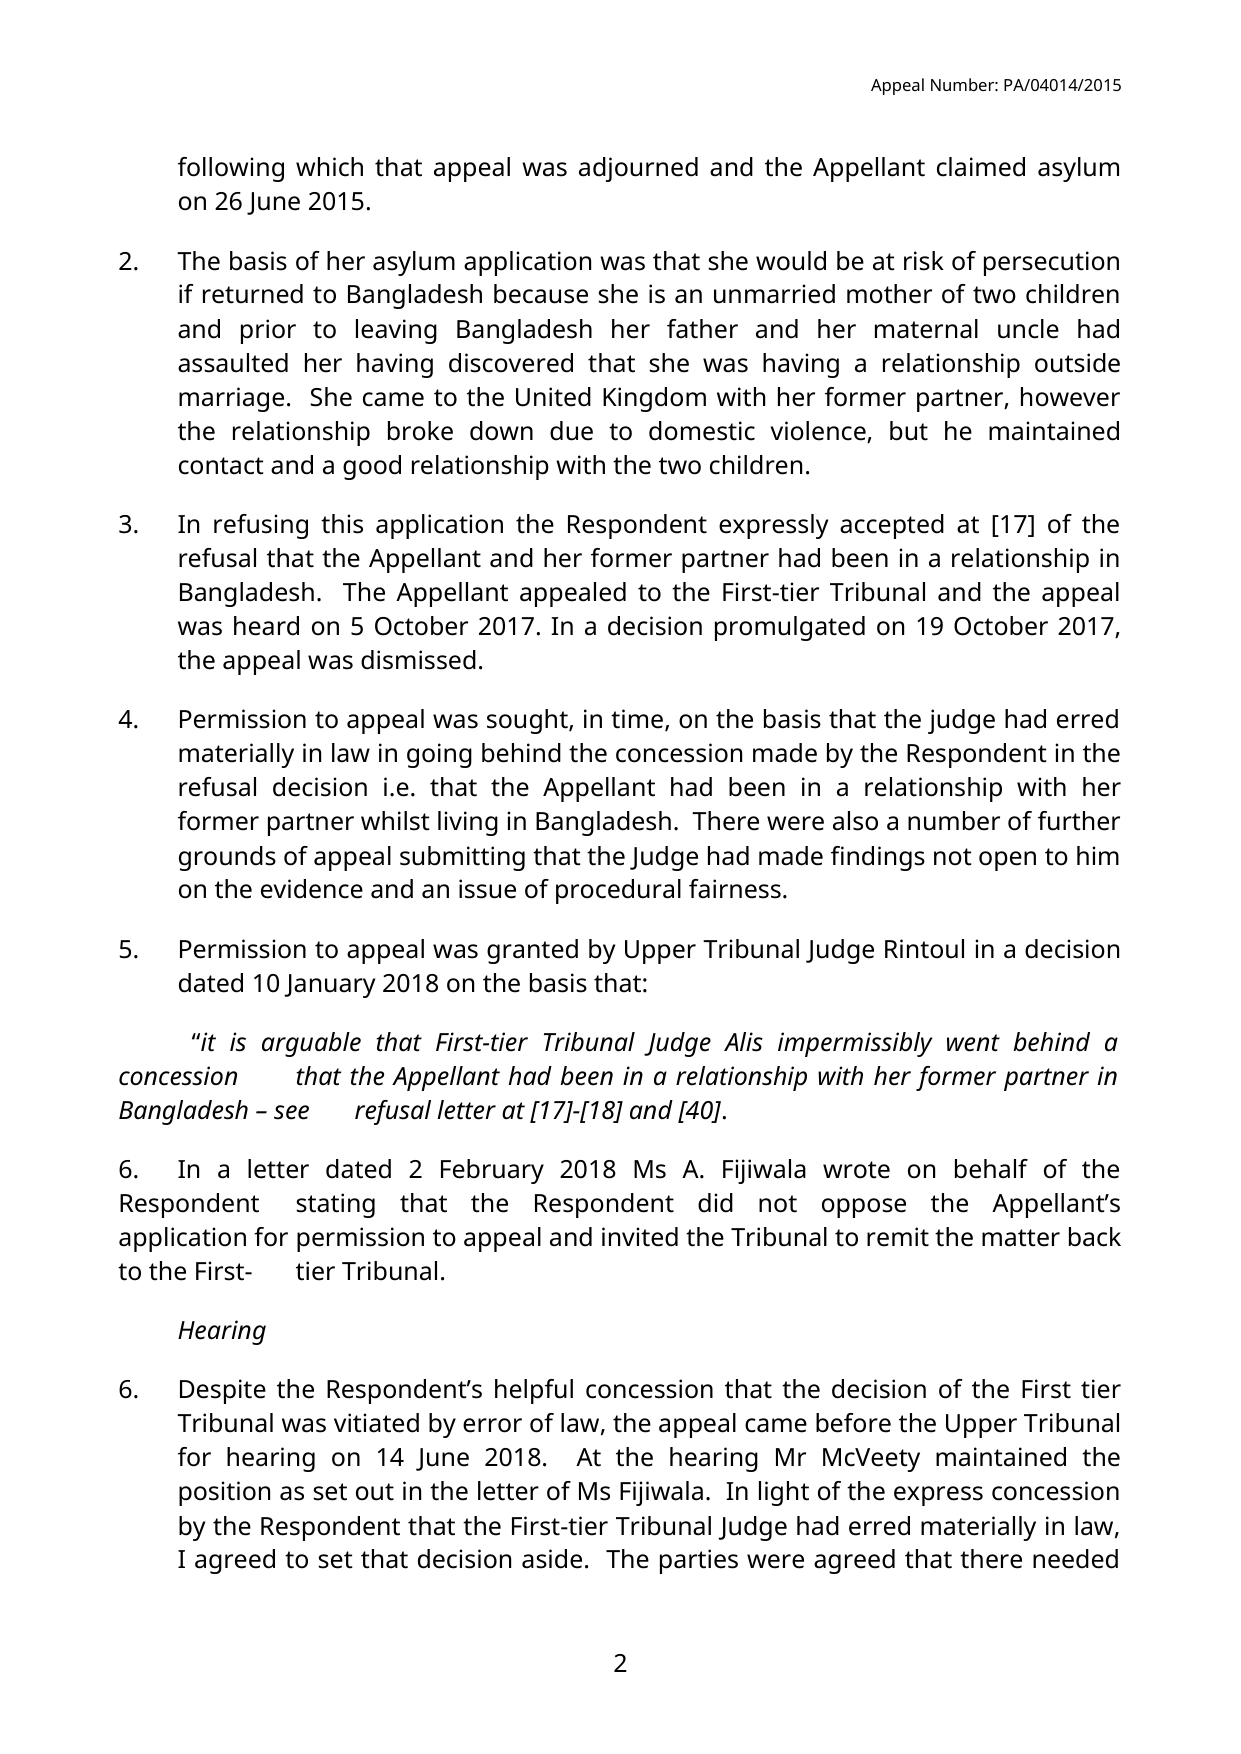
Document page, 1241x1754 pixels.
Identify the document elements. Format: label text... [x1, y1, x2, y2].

text “it is arguable that First-tier Tribunal Judge Alis impermissibly went behind a concession that the Appellant had been in a relationship with her former partner in Bangladesh – see refusal letter at [17]-[18] and [40]. [118, 1024, 1122, 1127]
list In refusing this application the Respondent expressly accepted at [17] of the refusal that the Appellant and her former partner had been in a relationship in Bangladesh. The Appellant appealed to the First-tier Tribunal and the appeal was heard on 5 October 2017. In a decision promulgated on 19 October 2017, the appeal was dismissed. [118, 507, 1122, 677]
text 6. In a letter dated 2 February 2018 Ms A. Fijiwala wrote on behalf of the Respondent stating that the Respondent did not oppose the Appellant’s application for permission to appeal and invited the Tribunal to remit the matter back to the First- tier Tribunal. [118, 1152, 1122, 1288]
list Permission to appeal was sought, in time, on the basis that the judge had erred materially in law in going behind the concession made by the Respondent in the refusal decision i.e. that the Appellant had been in a relationship with her former partner whilst living in Bangladesh. There were also a number of further grounds of appeal submitting that the Judge had made findings not open to him on the evidence and an issue of procedural fairness. [118, 702, 1122, 906]
text Hearing [118, 1313, 1122, 1347]
list Permission to appeal was granted by Upper Tribunal Judge Rintoul in a decision dated 10 January 2018 on the basis that: [118, 931, 1122, 999]
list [118, 150, 1122, 218]
list The basis of her asylum application was that she would be at risk of persecution if returned to Bangladesh because she is an unmarried mother of two children and prior to leaving Bangladesh her father and her maternal uncle had assaulted her having discovered that she was having a relationship outside marriage. She came to the United Kingdom with her former partner, however the relationship broke down due to domestic violence, but he maintained contact and a good relationship with the two children. [118, 243, 1122, 482]
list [118, 1372, 1122, 1576]
